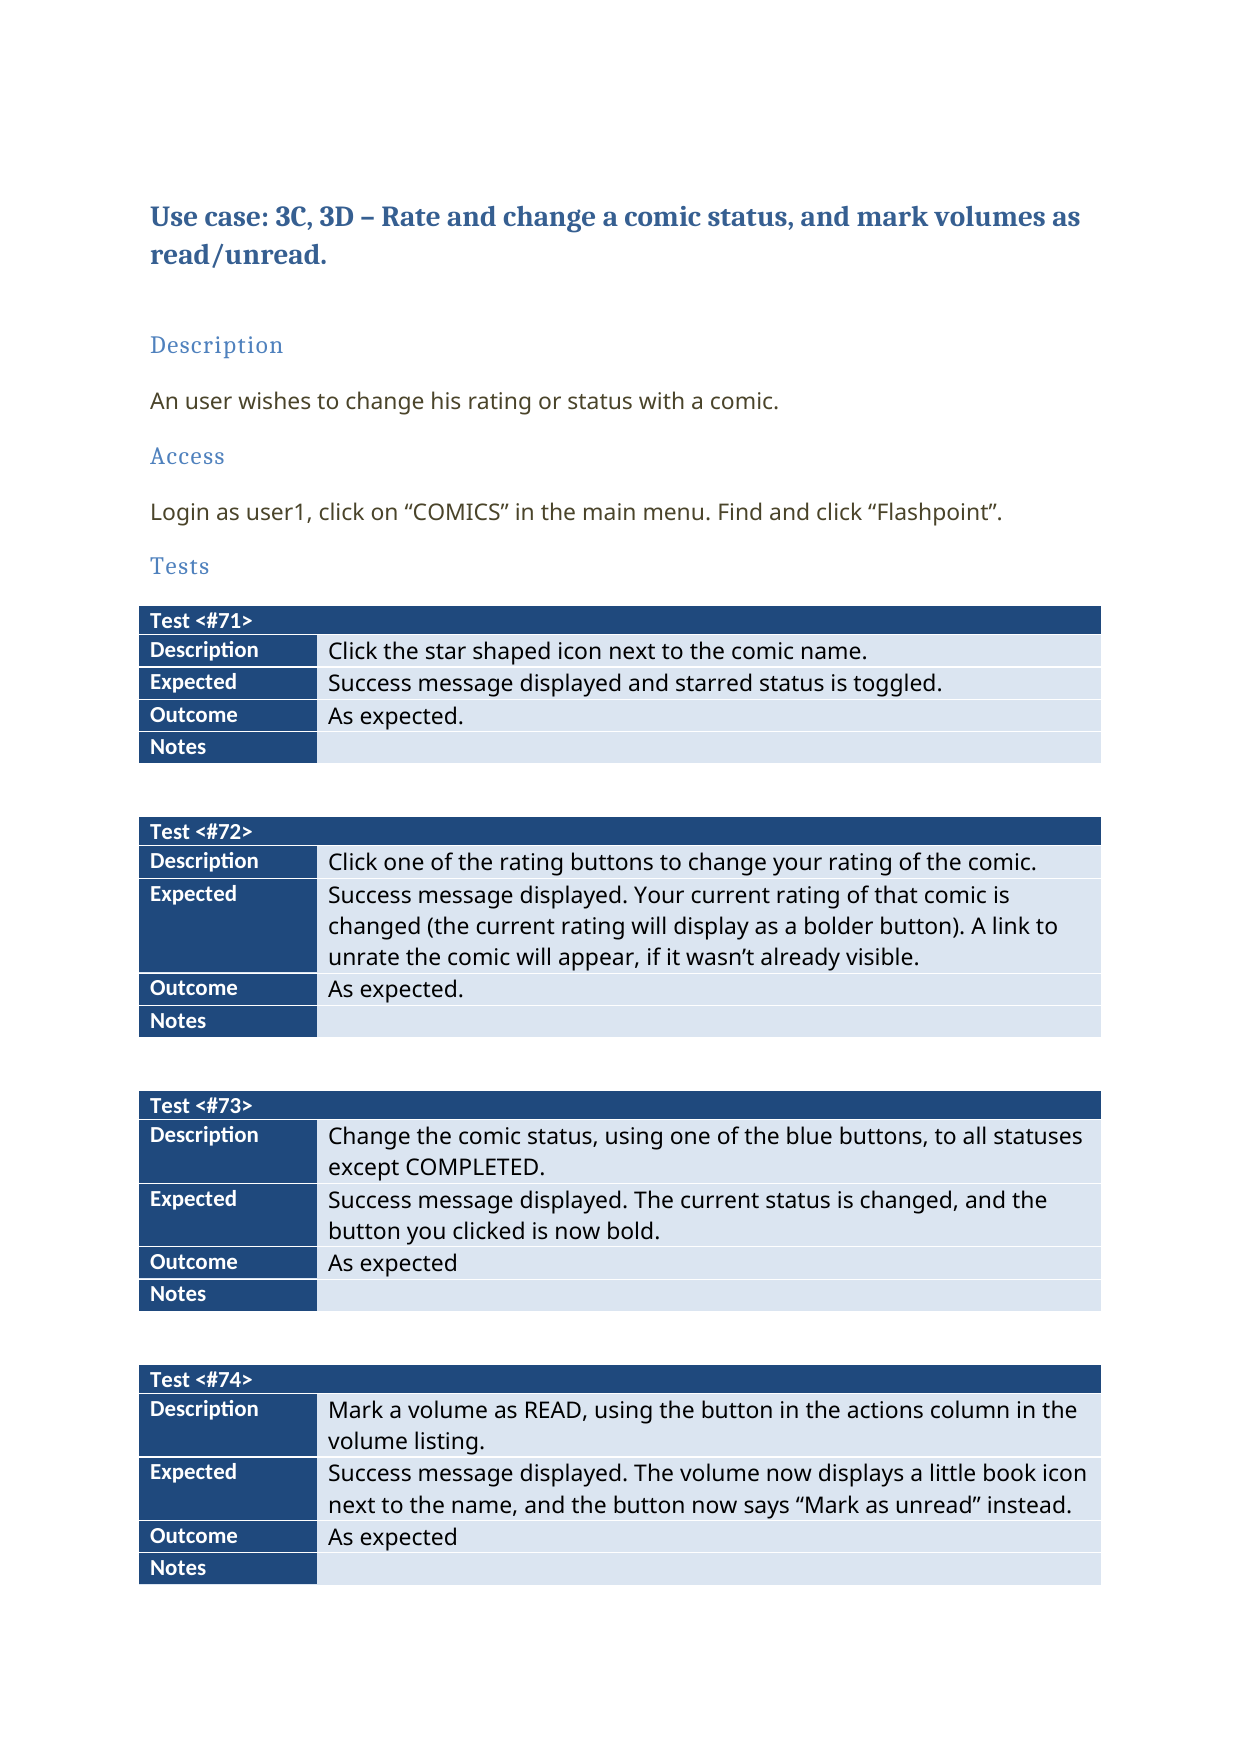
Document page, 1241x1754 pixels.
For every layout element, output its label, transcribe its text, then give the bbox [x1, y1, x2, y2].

table_cell [317, 1006, 1101, 1037]
table_cell Success message displayed. The volume now displays a little book icon next to the name, and the button now says “Mark as unread” instead. [317, 1458, 1101, 1520]
table_cell As expected [317, 1247, 1101, 1278]
table_cell Change the comic status, using one of the blue buttons, to all statuses except COMPLETED. [317, 1120, 1101, 1183]
table_header Test <#71> [139, 606, 1101, 634]
table_cell Expected [139, 668, 317, 699]
table_cell Expected [139, 879, 317, 972]
subtitle Tests [150, 552, 1090, 581]
table_cell Click one of the rating buttons to change your rating of the comic. [317, 846, 1101, 878]
table_cell Description [139, 635, 317, 666]
table_cell Success message displayed. The current status is changed, and the button you clicked is now bold. [317, 1184, 1101, 1246]
table_cell Notes [139, 1280, 317, 1311]
table_cell Notes [139, 1006, 317, 1037]
table_cell Description [139, 1394, 317, 1456]
table_cell Mark a volume as READ, using the button in the actions column in the volume listing. [317, 1394, 1101, 1456]
table_cell Success message displayed. Your current rating of that comic is changed (the current rating will display as a bolder button). A link to unrate the comic will appear, if it wasn’t already visible. [317, 879, 1101, 972]
table_header Test <#73> [139, 1091, 1101, 1119]
table_cell Click the star shaped icon next to the comic name. [317, 635, 1101, 666]
subtitle Use case: 3C, 3D – Rate and change a comic status, and mark volumes as read/unread. [150, 200, 1090, 272]
table_cell Expected [139, 1184, 317, 1246]
table_cell Outcome [139, 1247, 317, 1278]
table_cell Notes [139, 732, 317, 763]
table_cell Notes [139, 1553, 317, 1584]
table_cell Expected [139, 1458, 317, 1520]
table_cell Outcome [139, 1521, 317, 1552]
table_cell As expected. [317, 974, 1101, 1005]
table_header Test <#72> [139, 817, 1101, 845]
table_cell As expected. [317, 700, 1101, 731]
table_cell [317, 1280, 1101, 1311]
table_cell Outcome [139, 700, 317, 731]
subtitle Description [150, 331, 1090, 360]
table_cell [317, 1553, 1101, 1584]
text An user wishes to change his rating or status with a comic. [150, 385, 1090, 416]
table_cell Description [139, 846, 317, 878]
text Login as user1, click on “COMICS” in the main menu. Find and click “Flashpoint”. [150, 495, 1090, 527]
table_cell [317, 732, 1101, 763]
table_cell Success message displayed and starred status is toggled. [317, 668, 1101, 699]
subtitle Access [150, 442, 1090, 470]
table_cell Outcome [139, 974, 317, 1005]
table_cell As expected [317, 1521, 1101, 1552]
table_header Test <#74> [139, 1365, 1101, 1393]
table_cell Description [139, 1120, 317, 1183]
